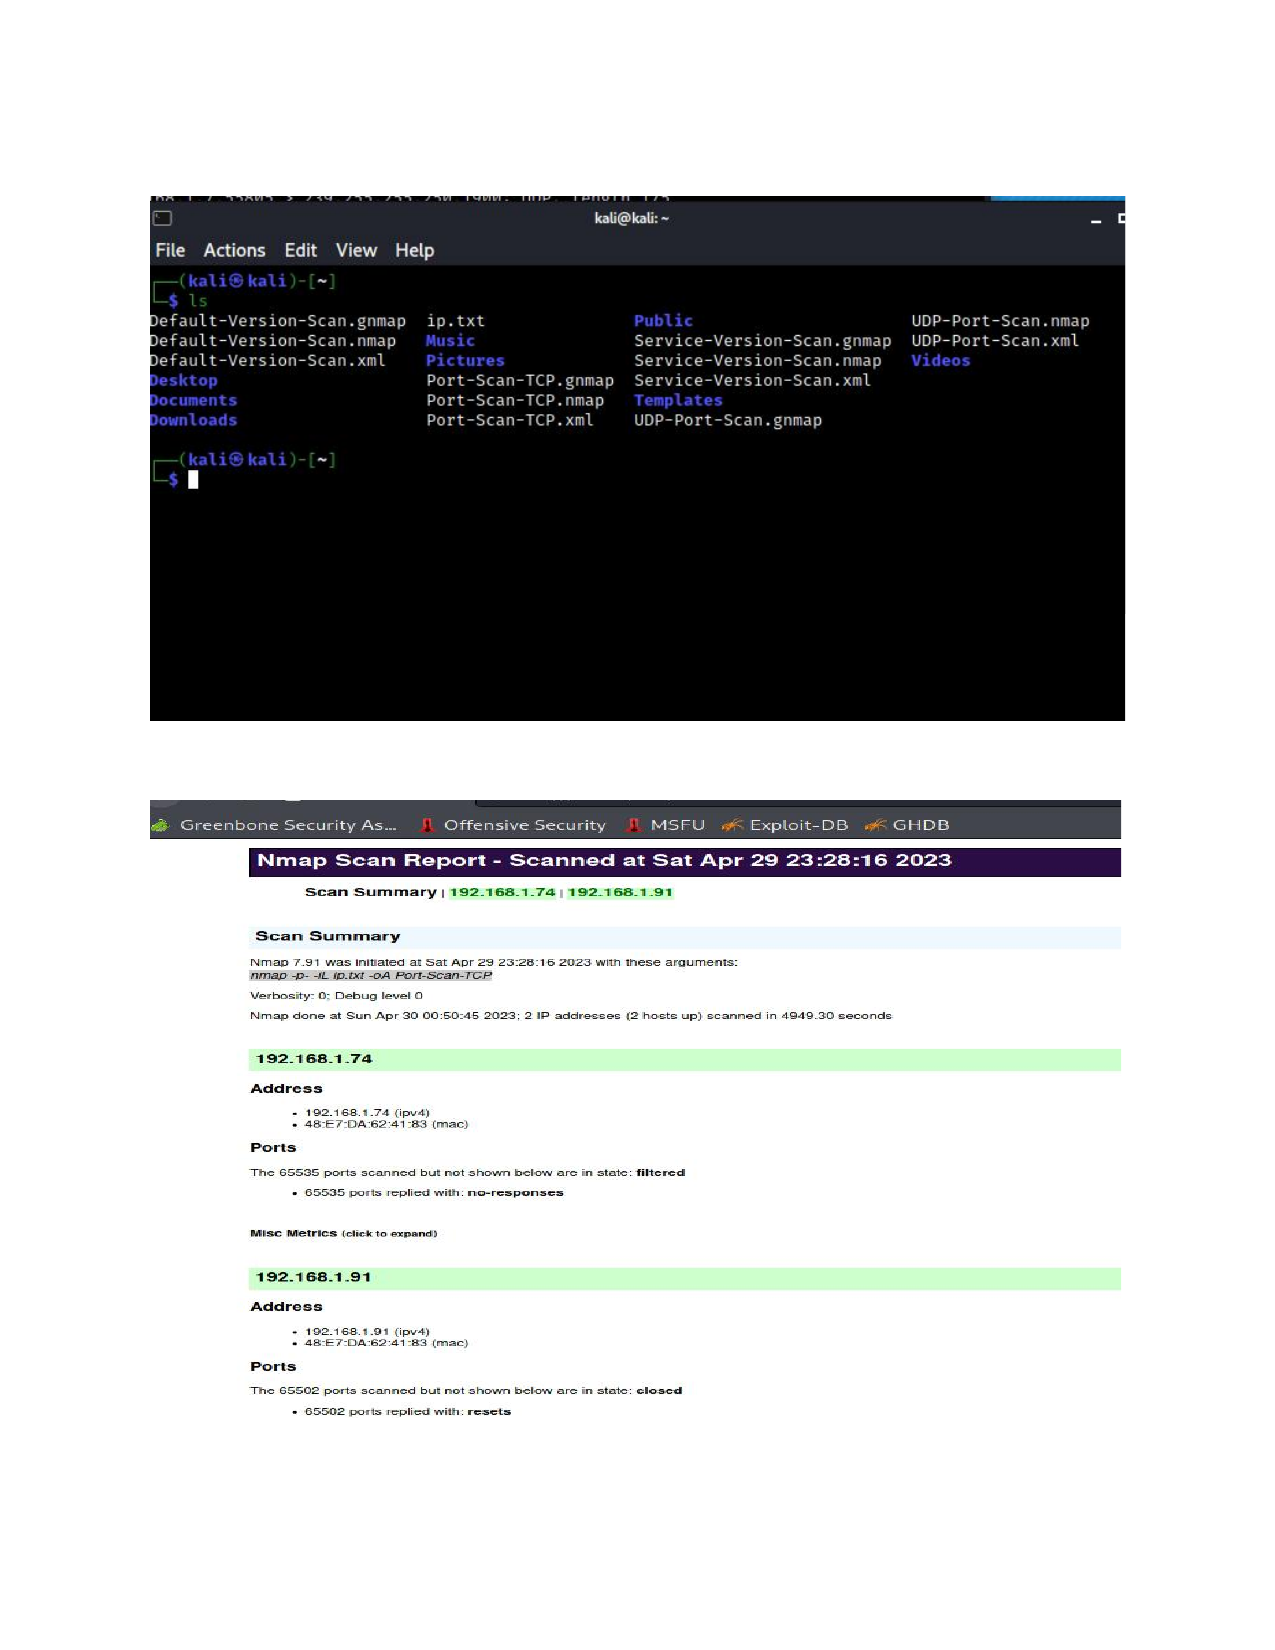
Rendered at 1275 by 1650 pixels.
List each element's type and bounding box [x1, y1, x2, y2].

picture [150, 196, 1125, 721]
picture [150, 800, 1122, 1419]
